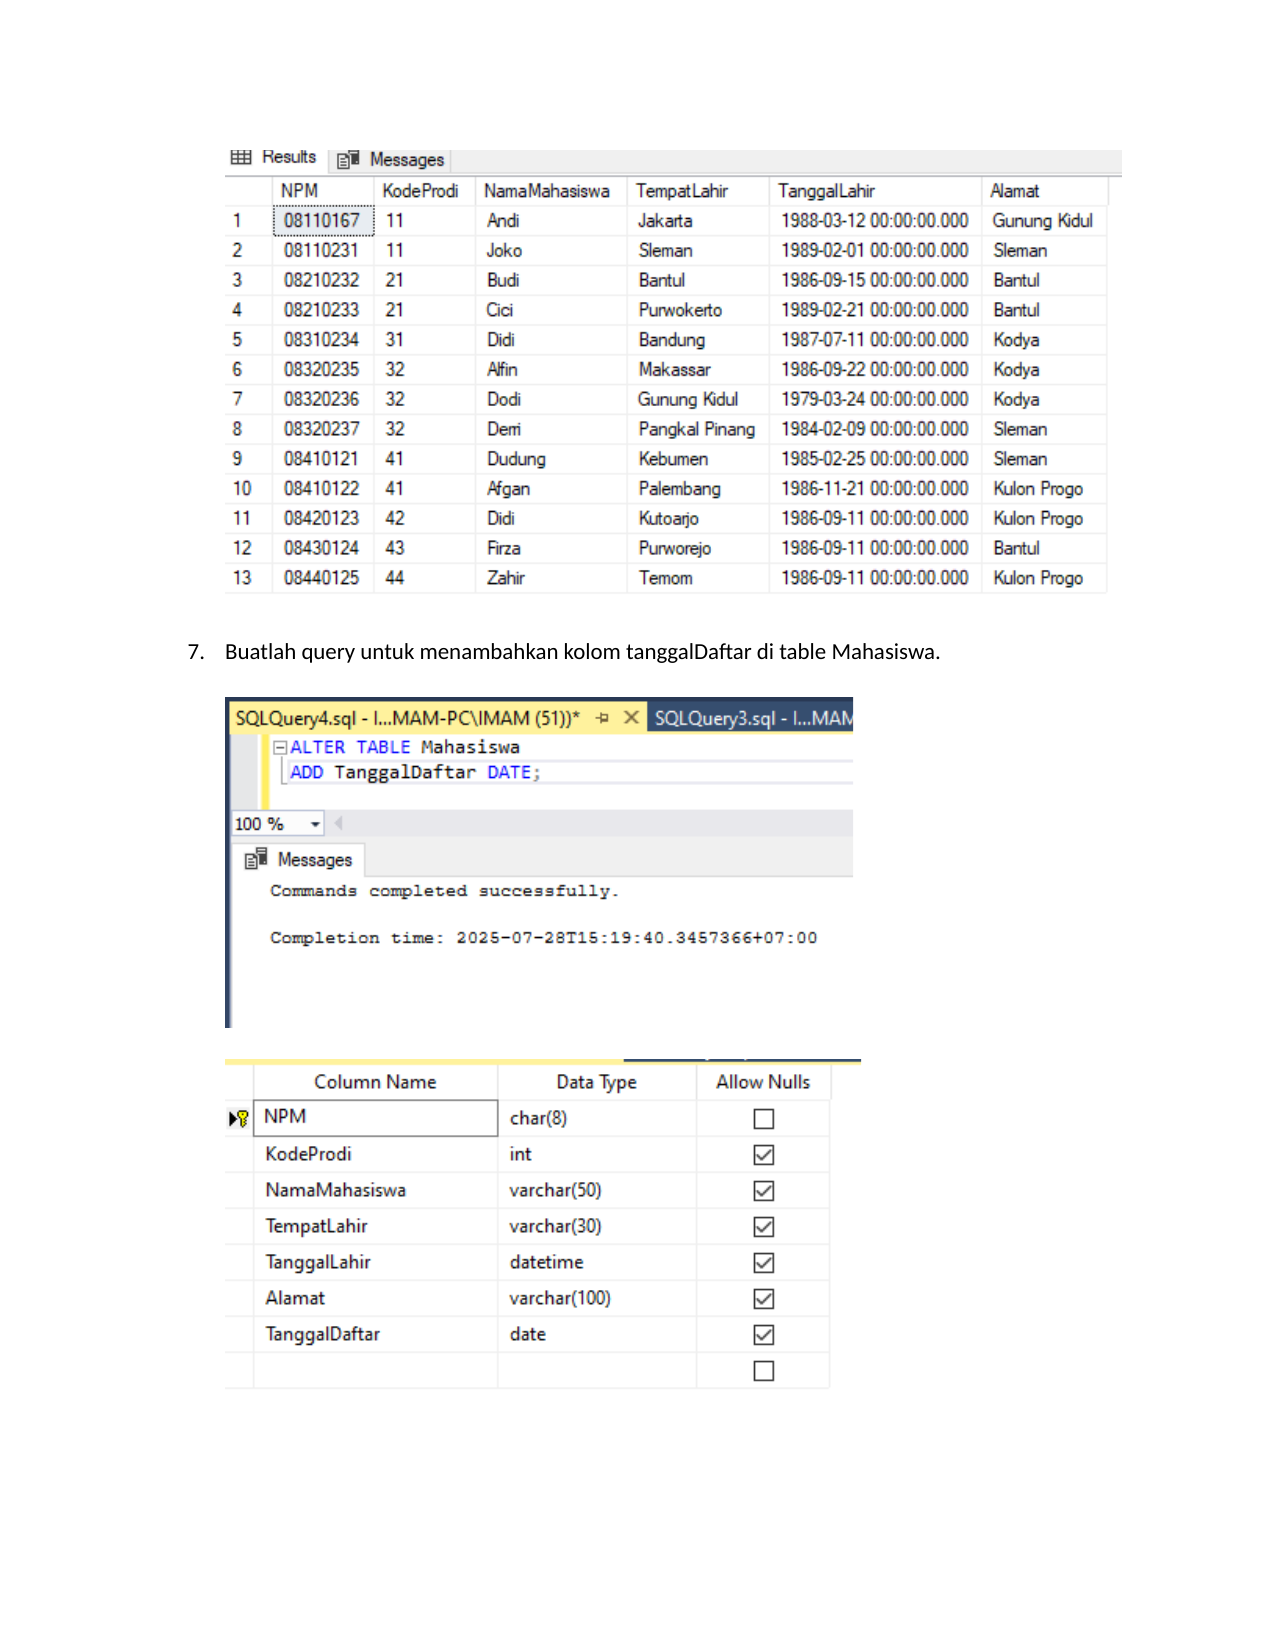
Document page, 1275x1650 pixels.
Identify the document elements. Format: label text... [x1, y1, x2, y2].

picture [225, 150, 1122, 605]
picture [225, 697, 854, 1028]
list Buatlah query untuk menambahkan kolom tanggalDaftar di table Mahasiswa. [187, 637, 1125, 665]
picture [225, 1059, 862, 1444]
